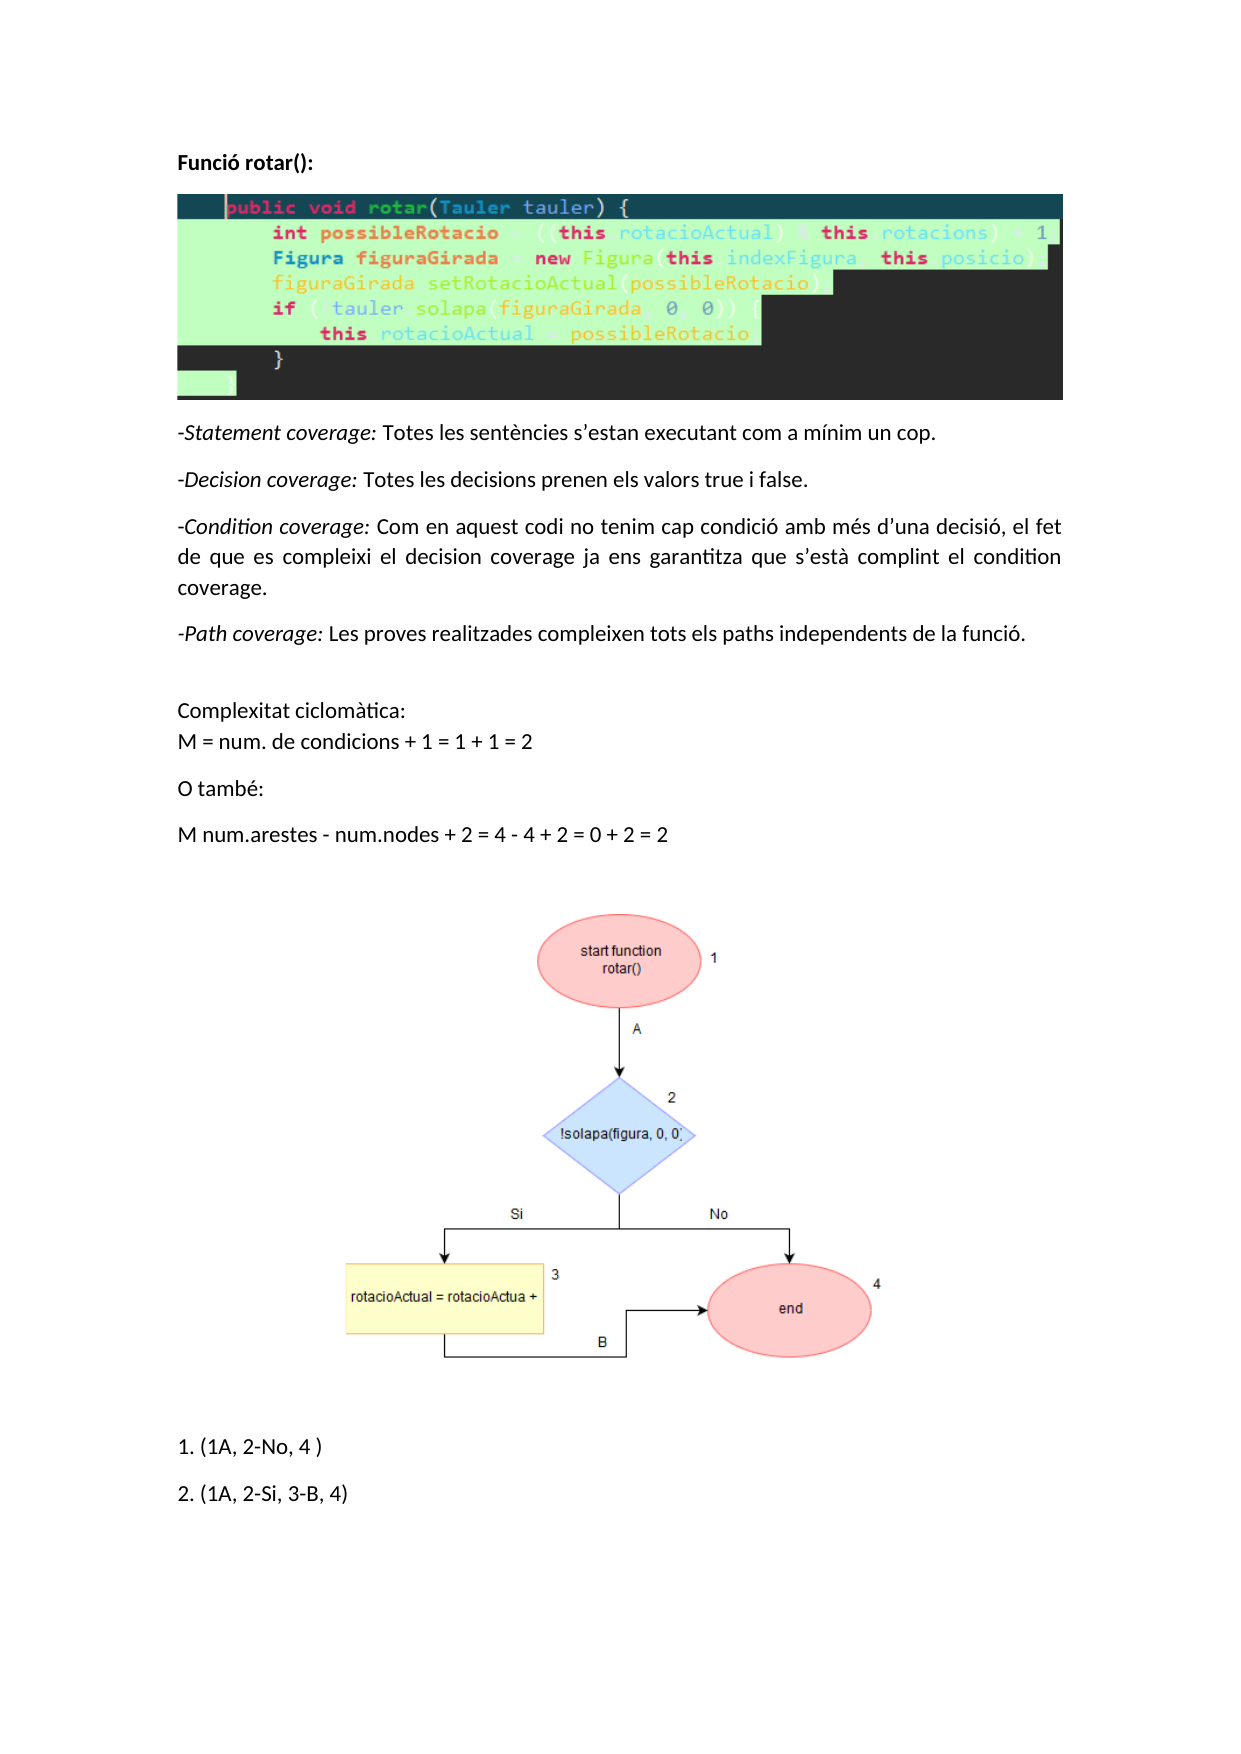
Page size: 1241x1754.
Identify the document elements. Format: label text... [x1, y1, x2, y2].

text M num.arestes - num.nodes + 2 = 4 - 4 + 2 = 0 + 2 = 2 [177, 821, 1063, 849]
text 2. (1A, 2-Si, 3-B, 4) [177, 1479, 1063, 1507]
text -Statement coverage: Totes les sentències s’estan executant com a mínim un cop. [177, 418, 1063, 447]
picture [177, 194, 1063, 400]
text -Decision coverage: Totes les decisions prenen els valors true i false. [177, 465, 1063, 493]
text M = num. de condicions + 1 = 1 + 1 = 2 [177, 727, 1063, 755]
text -Path coverage: Les proves realitzades compleixen tots els paths independents de la funció. [177, 619, 1063, 648]
text Funció rotar(): [177, 148, 1063, 176]
text -Condition coverage: Com en aquest codi no tenim cap condició amb més d’una decisió, el fet de que es compleixi el decision coverage ja ens garantitza que s’està complint el condition coverage. [177, 512, 1063, 601]
text 1. (1A, 2-No, 4 ) [177, 1432, 1063, 1460]
text Complexitat ciclomàtica: [177, 697, 1063, 725]
text O també: [177, 774, 1063, 802]
